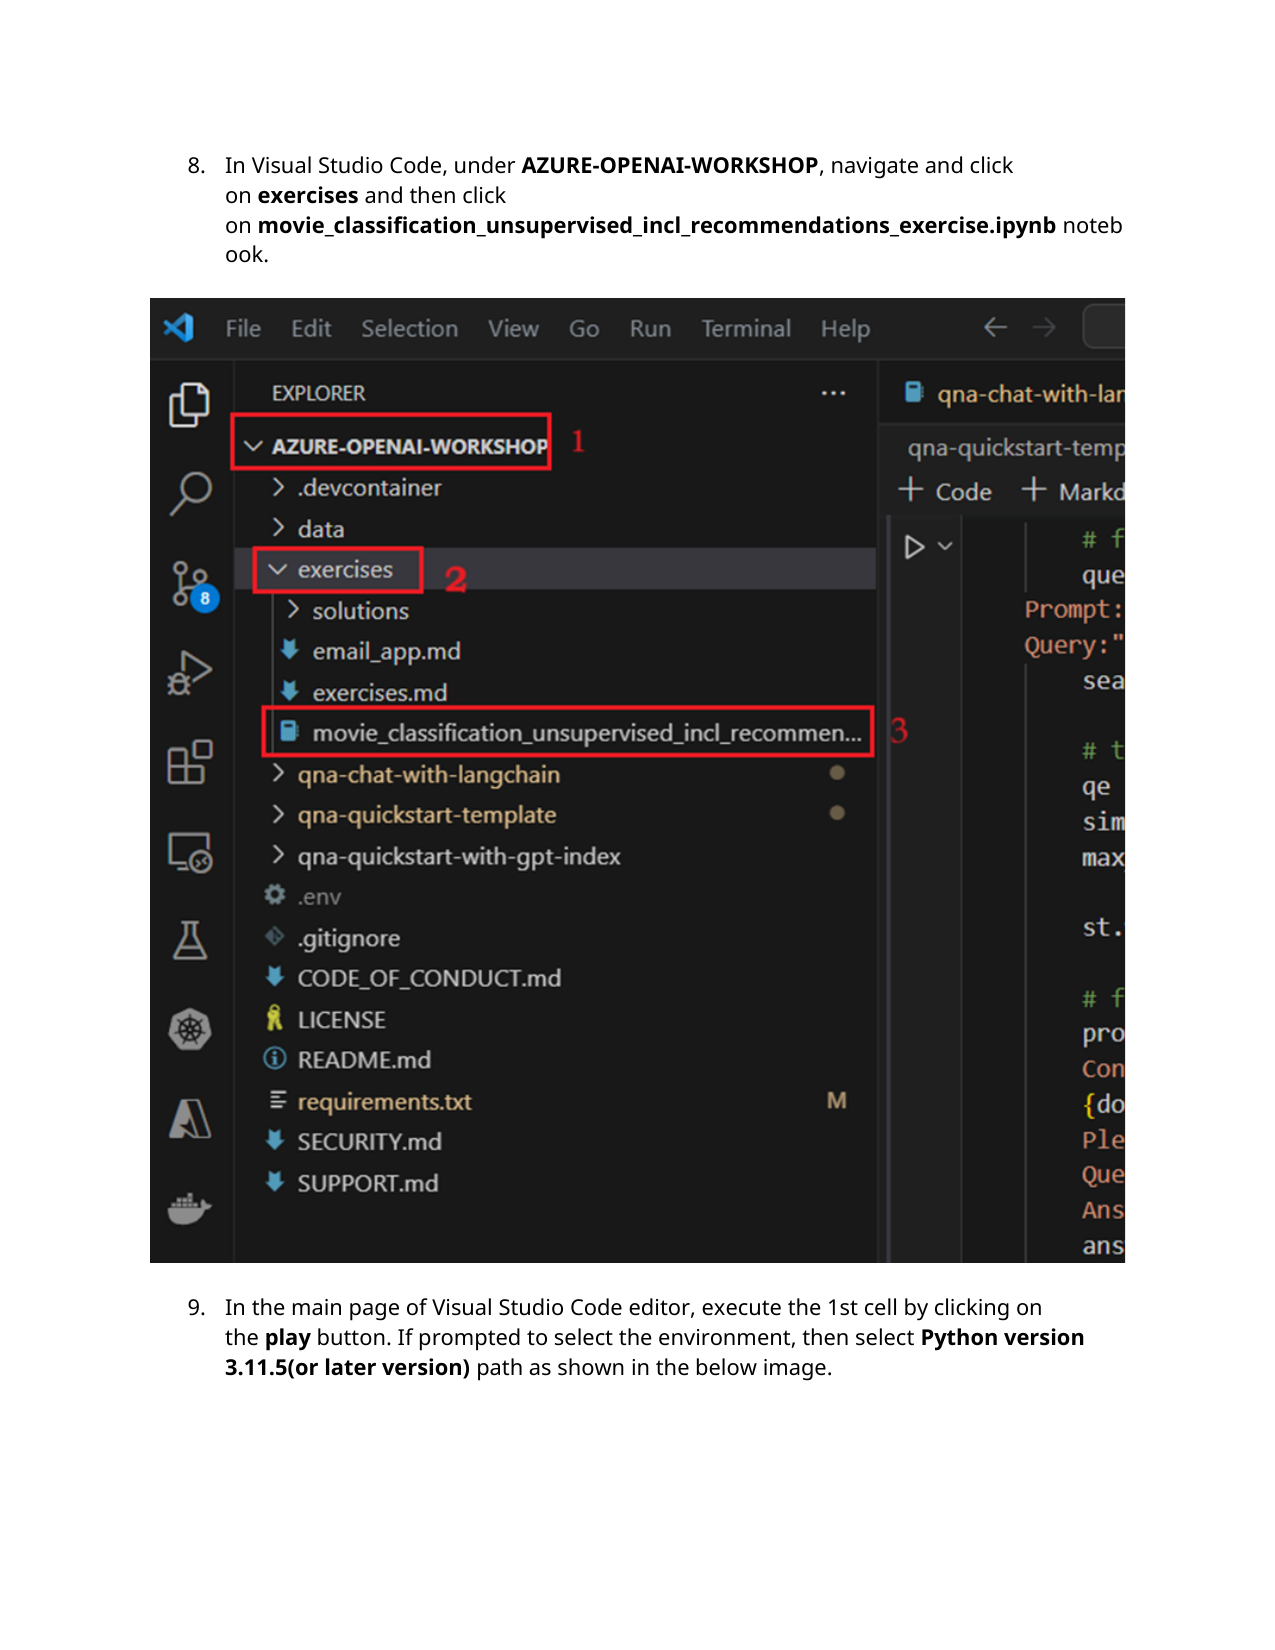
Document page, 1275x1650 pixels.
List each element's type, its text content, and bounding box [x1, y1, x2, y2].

list In the main page of Visual Studio Code editor, execute the 1st cell by clicking on the play button. If prompted to select the environment, then select Python version 3.11.5(or later version) path as shown in the below image. [187, 1292, 1125, 1381]
picture [150, 298, 1125, 1263]
list In Visual Studio Code, under AZURE-OPENAI-WORKSHOP, navigate and click on exercises and then click on movie_classification_unsupervised_incl_recommendations_exercise.ipynb notebook. [187, 150, 1125, 269]
